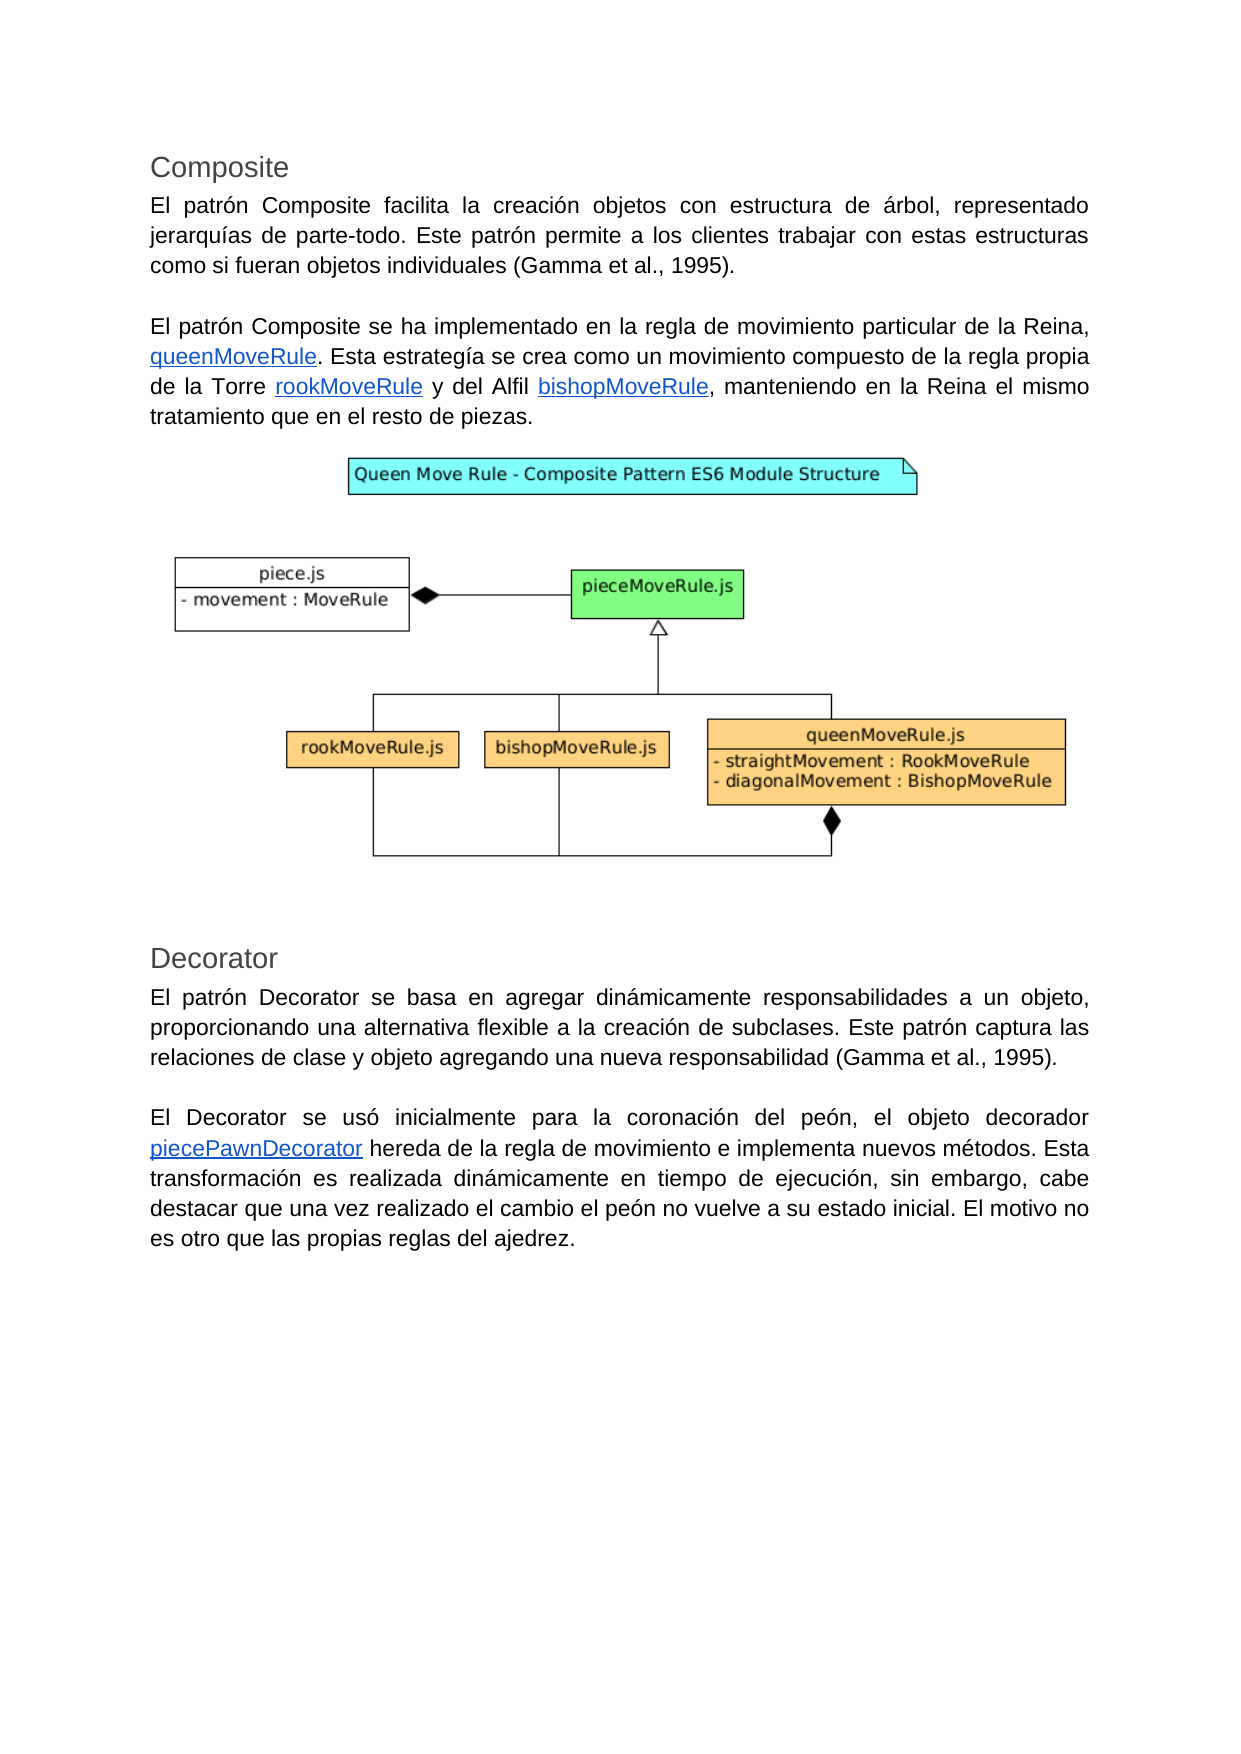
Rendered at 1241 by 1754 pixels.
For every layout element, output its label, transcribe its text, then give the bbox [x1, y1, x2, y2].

text El patrón Composite se ha implementado en la regla de movimiento particular de la Reina, queenMoveRule. Esta estrategía se crea como un movimiento compuesto de la regla propia de la Torre rookMoveRule y del Alfil bishopMoveRule, manteniendo en la Reina el mismo tratamiento que en el resto de piezas. [150, 313, 1090, 430]
text El Decorator se usó inicialmente para la coronación del peón, el objeto decorador piecePawnDecorator hereda de la regla de movimiento e implementa nuevos métodos. Esta transformación es realizada dinámicamente en tiempo de ejecución, sin embargo, cabe destacar que una vez realizado el cambio el peón no vuelve a su estado inicial. El motivo no es otro que las propias reglas del ajedrez. [150, 1104, 1090, 1251]
picture [150, 433, 1091, 905]
subtitle Decorator [150, 942, 1090, 975]
text El patrón Composite facilita la creación objetos con estructura de árbol, representado jerarquías de parte-todo. Este patrón permite a los clientes trabajar con estas estructuras como si fueran objetos individuales (Gamma et al., 1995). [150, 192, 1090, 279]
text El patrón Decorator se basa en agregar dinámicamente responsabilidades a un objeto, proporcionando una alternativa flexible a la creación de subclases. Este patrón captura las relaciones de clase y objeto agregando una nueva responsabilidad (Gamma et al., 1995). [150, 983, 1090, 1070]
subtitle Composite [150, 150, 1090, 183]
